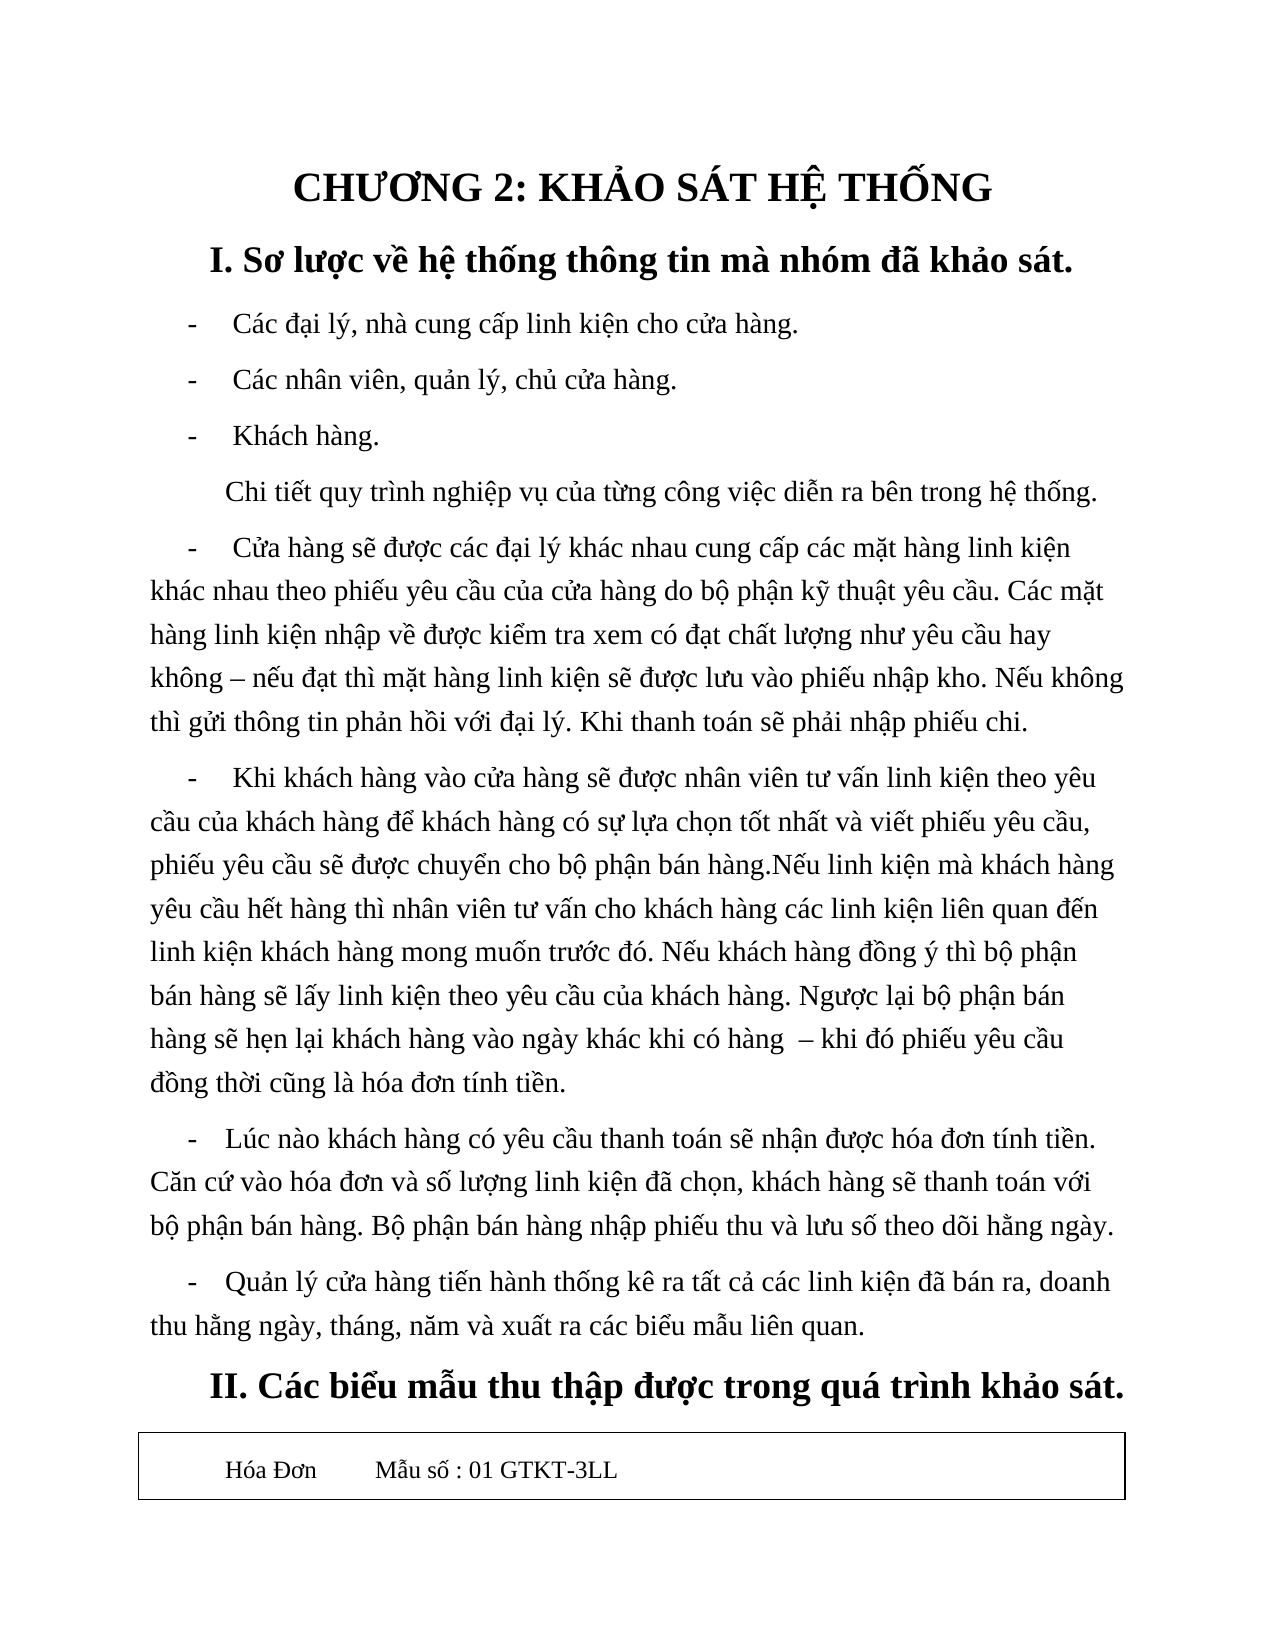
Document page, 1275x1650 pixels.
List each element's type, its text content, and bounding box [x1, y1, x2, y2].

text Sơ lược về hệ thống thông tin mà nhóm đã khảo sát. [209, 237, 1125, 280]
list Quản lý cửa hàng tiến hành thống kê ra tất cả các linh kiện đã bán ra, doanh thu hằng ngày, tháng, năm và xuất ra các biểu mẫu liên quan. [150, 1264, 1125, 1341]
list Các nhân viên, quản lý, chủ cửa hàng. [187, 362, 1125, 395]
list Khách hàng. [187, 418, 1125, 451]
text Chi tiết quy trình nghiệp vụ của từng công việc diễn ra bên trong hệ thống. [225, 474, 1125, 507]
list Các đại lý, nhà cung cấp linh kiện cho cửa hàng. [187, 306, 1125, 339]
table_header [139, 1433, 1124, 1499]
list Khi khách hàng vào cửa hàng sẽ được nhân viên tư vấn linh kiện theo yêu cầu của khách hàng để khách hàng có sự lựa chọn tốt nhất và viết phiếu yêu cầu, phiếu yêu cầu sẽ được chuyển cho bộ phận bán hàng.Nếu linh kiện mà khách hàng yêu cầu hết hàng thì nhân viên tư vấn cho khách hàng các linh kiện liên quan đến linh kiện khách hàng mong muốn trước đó. Nếu khách hàng đồng ý thì bộ phận bán hàng sẽ lấy linh kiện theo yêu cầu của khách hàng. Ngược lại bộ phận bán hàng sẽ hẹn lại khách hàng vào ngày khác khi có hàng – khi đó phiếu yêu cầu đồng thời cũng là hóa đơn tính tiền. [150, 760, 1125, 1098]
text Các biểu mẫu thu thập được trong quá trình khảo sát. [209, 1364, 1125, 1407]
list Lúc nào khách hàng có yêu cầu thanh toán sẽ nhận được hóa đơn tính tiền. Căn cứ vào hóa đơn và số lượng linh kiện đã chọn, khách hàng sẽ thanh toán với bộ phận bán hàng. Bộ phận bán hàng nhập phiếu thu và lưu số theo dõi hằng ngày. [150, 1121, 1125, 1242]
text CHƯƠNG 2: KHẢO SÁT HỆ THỐNG [150, 162, 1125, 210]
list Cửa hàng sẽ được các đại lý khác nhau cung cấp các mặt hàng linh kiện khác nhau theo phiếu yêu cầu của cửa hàng do bộ phận kỹ thuật yêu cầu. Các mặt hàng linh kiện nhập về được kiểm tra xem có đạt chất lượng như yêu cầu hay không – nếu đạt thì mặt hàng linh kiện sẽ được lưu vào phiếu nhập kho. Nếu không thì gửi thông tin phản hồi với đại lý. Khi thanh toán sẽ phải nhập phiếu chi. [150, 530, 1125, 738]
